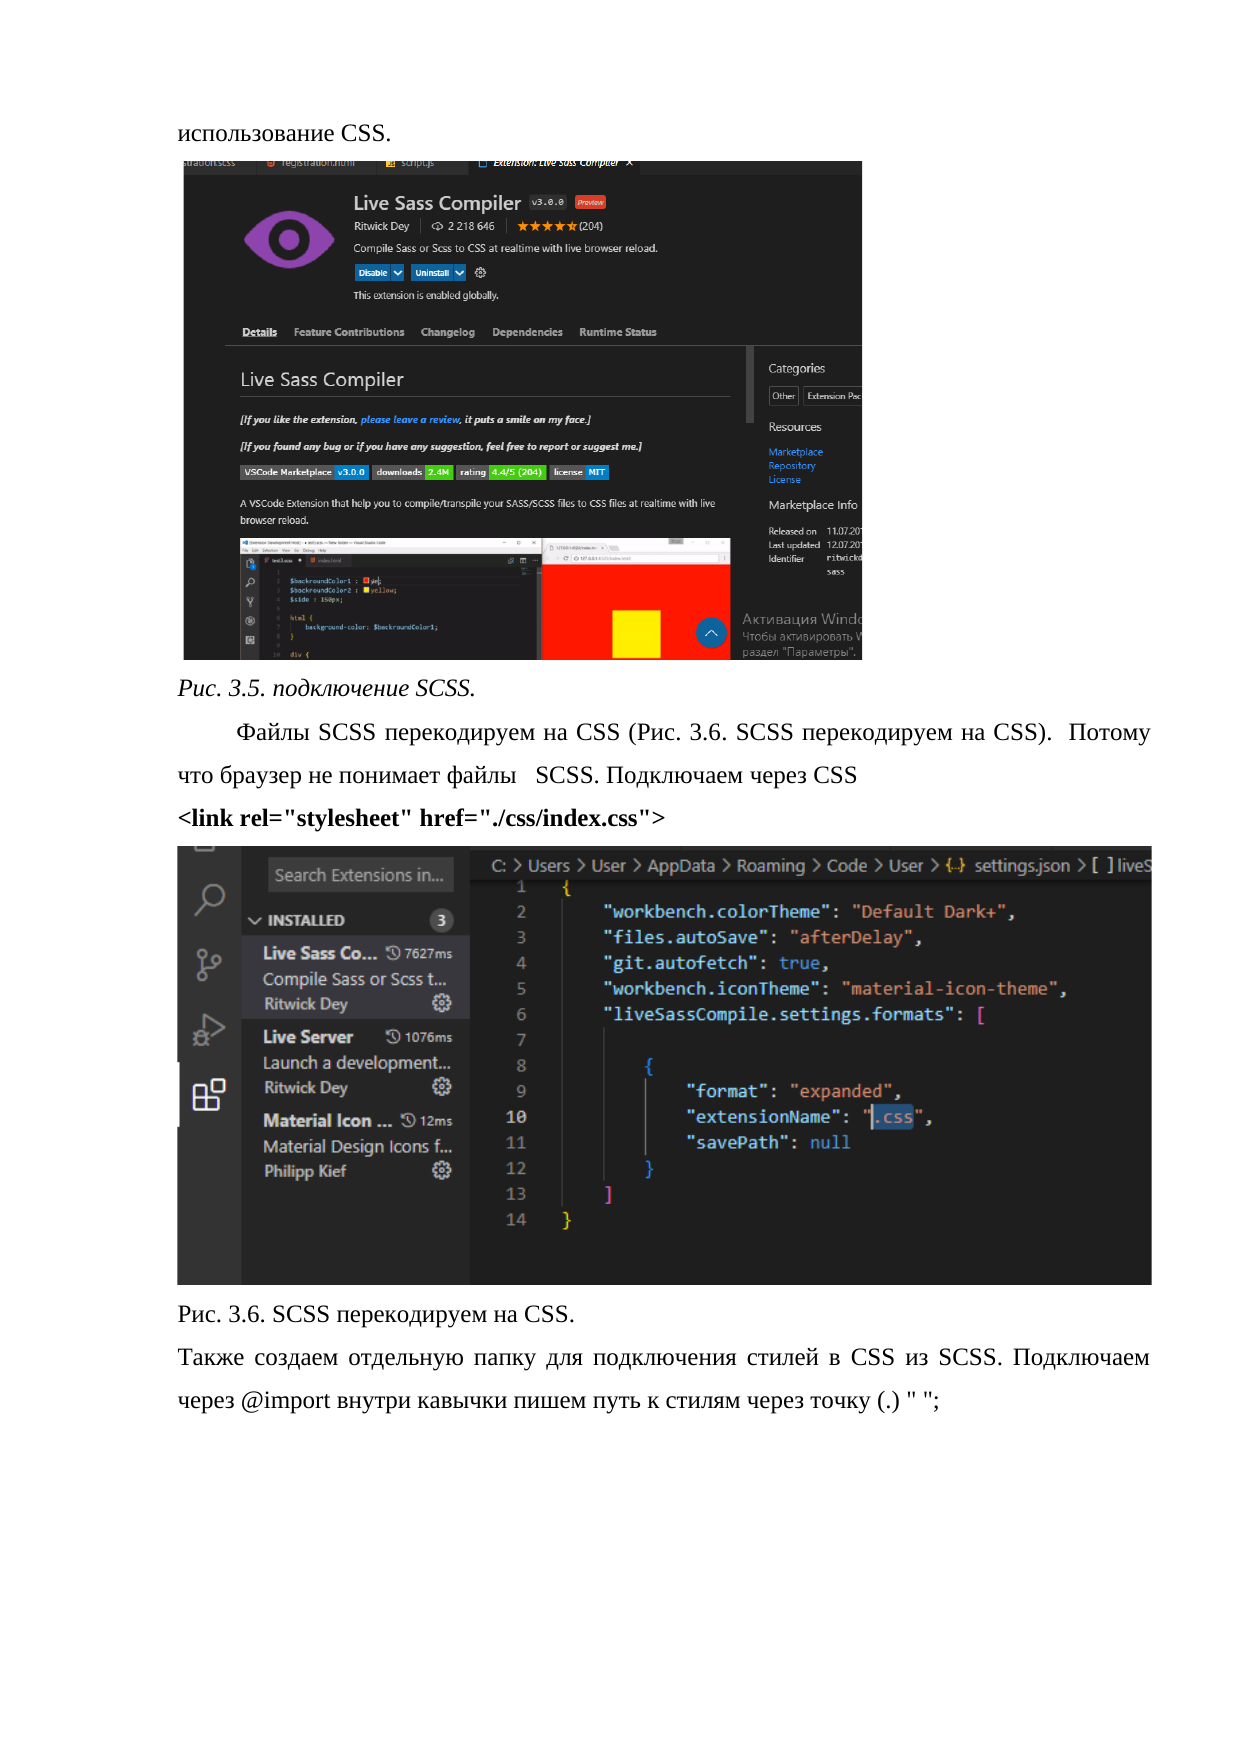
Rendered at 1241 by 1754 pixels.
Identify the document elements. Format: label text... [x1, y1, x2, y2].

text Рис. 3.6. SCSS перекодируем на CSS. [177, 1299, 1152, 1327]
picture [183, 161, 863, 660]
text Рис. 3.5. подключение SCSS. [177, 673, 1152, 702]
picture [177, 846, 1152, 1285]
text <link rel="stylesheet" href="./css/index.css"> [177, 803, 1152, 832]
text Также создаем отдельную папку для подключения стилей в CSS из SCSS. Подключаем через @import внутри кавычки пишем путь к стилям через точку (.) " "; [177, 1342, 1152, 1414]
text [177, 118, 1152, 147]
text Файлы SCSS перекодируем на CSS (Рис. 3.6. SCSS перекодируем на CSS). Потому что браузер не понимает файлы SCSS. Подключаем через CSS [177, 717, 1152, 788]
